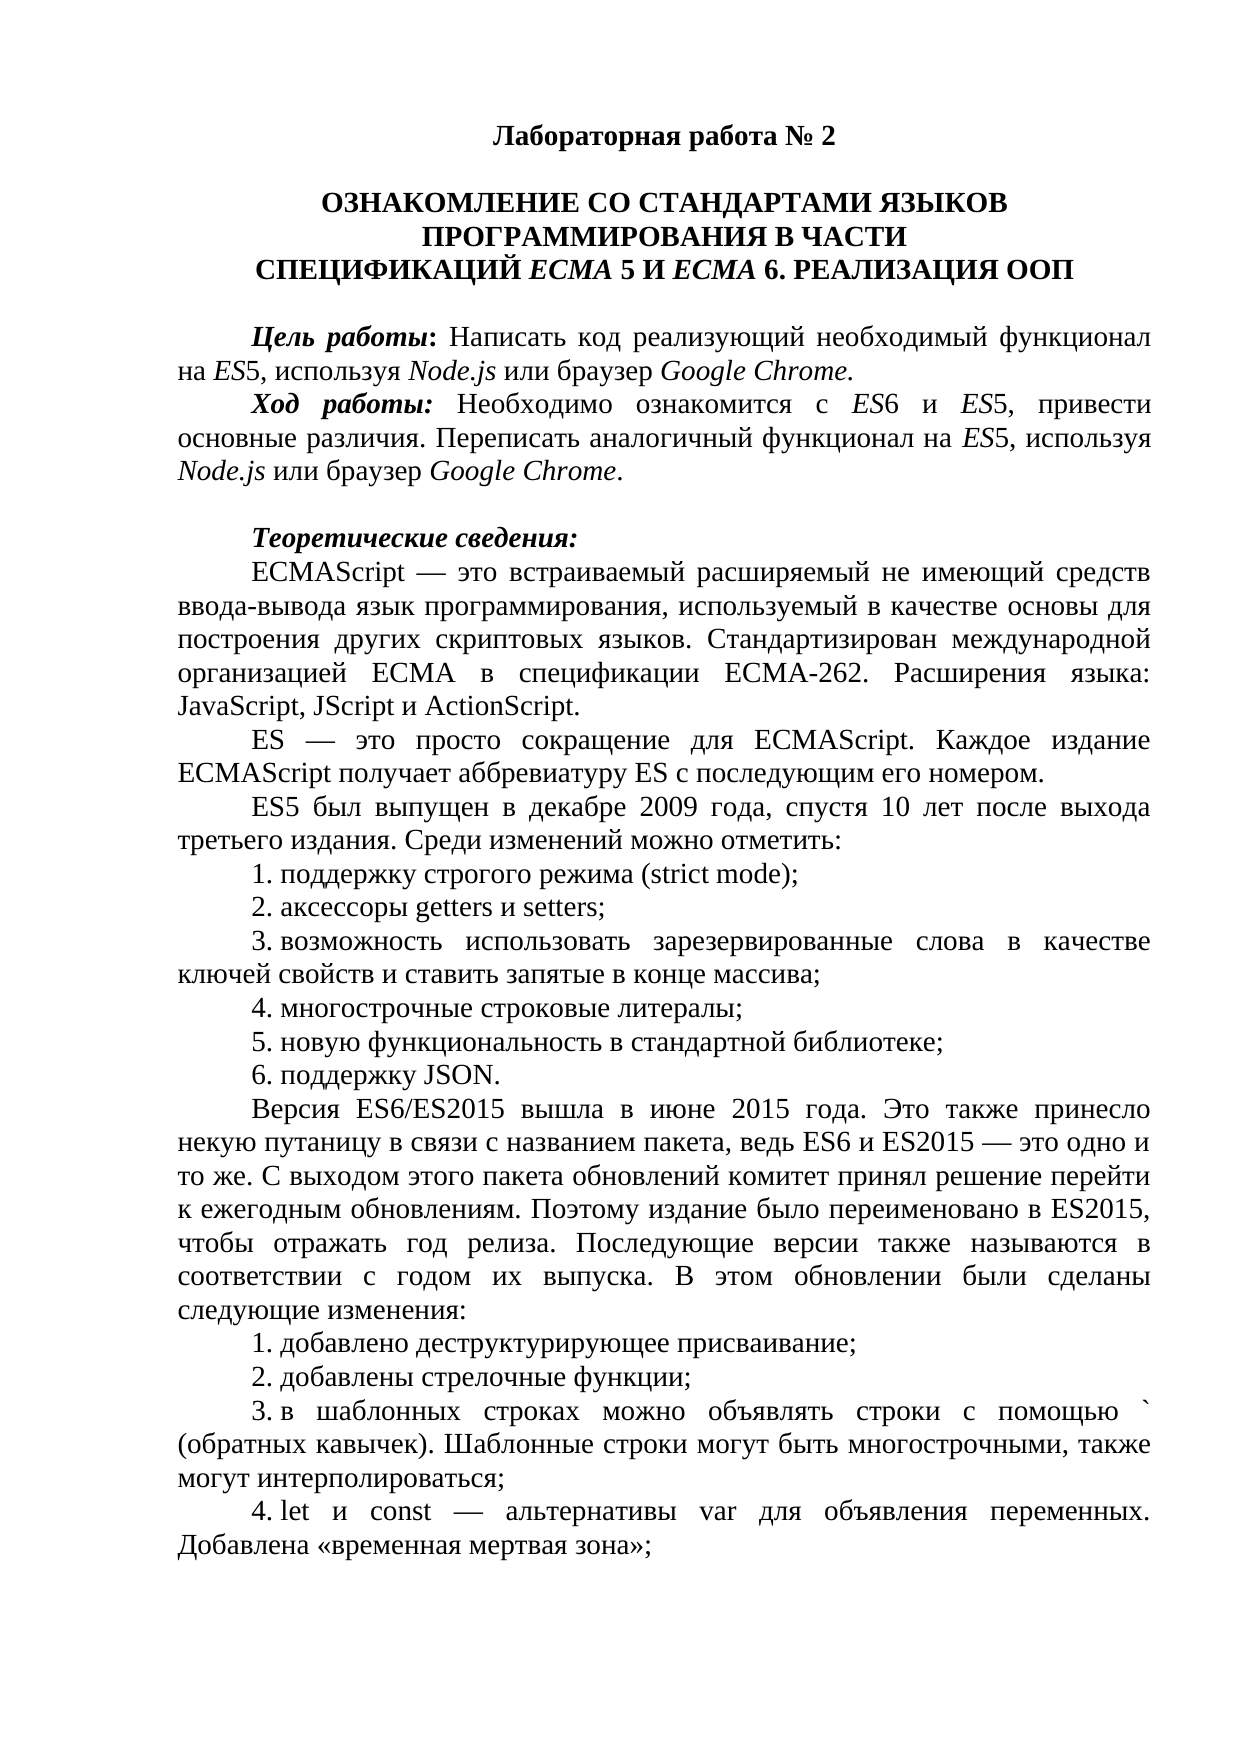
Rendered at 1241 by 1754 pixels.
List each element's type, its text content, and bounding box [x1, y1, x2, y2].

list возможность использовать зарезервированные слова в качестве ключей свойств и ставить запятые в конце массива; [177, 923, 1152, 990]
text Лабораторная работа № 2 [177, 118, 1152, 152]
list новую функциональность в стандартной библиотеке; [177, 1024, 1152, 1057]
list аксессоры getters и setters; [177, 889, 1152, 923]
text ES5 был выпущен в декабре 2009 года, спустя 10 лет после выхода третьего издания. Среди изменений можно отметить: [177, 789, 1152, 856]
list в шаблонных строках можно объявлять строки с помощью ` (обратных кавычек). Шаблонные строки могут быть многострочными, также могут интерполироваться; [177, 1393, 1152, 1493]
text СПЕЦИФИКАЦИЙ ECMA 5 И ECMA 6. РЕАЛИЗАЦИЯ ООП [177, 252, 1152, 286]
list добавлены стрелочные функции; [177, 1359, 1152, 1393]
text ОЗНАКОМЛЕНИЕ СО СТАНДАРТАМИ ЯЗЫКОВ [177, 185, 1152, 219]
list let и const — альтернативы var для объявления переменных. Добавлена «временная мертвая зона»; [177, 1493, 1152, 1560]
list добавлено деструктурирующее присваивание; [177, 1326, 1152, 1359]
text ECMAScript — это встраиваемый расширяемый не имеющий средств ввода-вывода язык программирования, используемый в качестве основы для построения других скриптовых языков. Стандартизирован международной организацией ECMA в спецификации ECMA-262. Расширения языка: JavaScript, JScript и ActionScript. [177, 554, 1152, 722]
list поддержку JSON. [177, 1057, 1152, 1091]
list поддержку строгого режима (strict mode); [177, 856, 1152, 889]
text Теоретические сведения: [177, 521, 1152, 554]
text Ход работы: Необходимо ознакомится с ES6 и ES5, привести основные различия. Переписать аналогичный функционал на ES5, используя Node.js или браузер Google Chrome. [177, 386, 1152, 487]
text Цель работы: Написать код реализующий необходимый функционал на ES5, используя Node.js или браузер Google Chrome. [177, 319, 1152, 386]
text ES — это просто сокращение для ECMAScript. Каждое издание ECMAScript получает аббревиатуру ES с последующим его номером. [177, 722, 1152, 789]
text ПРОГРАММИРОВАНИЯ В ЧАСТИ [177, 219, 1152, 252]
text Версия ES6/ES2015 вышла в июне 2015 года. Это также принесло некую путаницу в связи с названием пакета, ведь ES6 и ES2015 — это одно и то же. С выходом этого пакета обновлений комитет принял решение перейти к ежегодным обновлениям. Поэтому издание было переименовано в ES2015, чтобы отражать год релиза. Последующие версии также называются в соответствии с годом их выпуска. В этом обновлении были сделаны следующие изменения: [177, 1091, 1152, 1326]
list многострочные строковые литералы; [177, 990, 1152, 1024]
